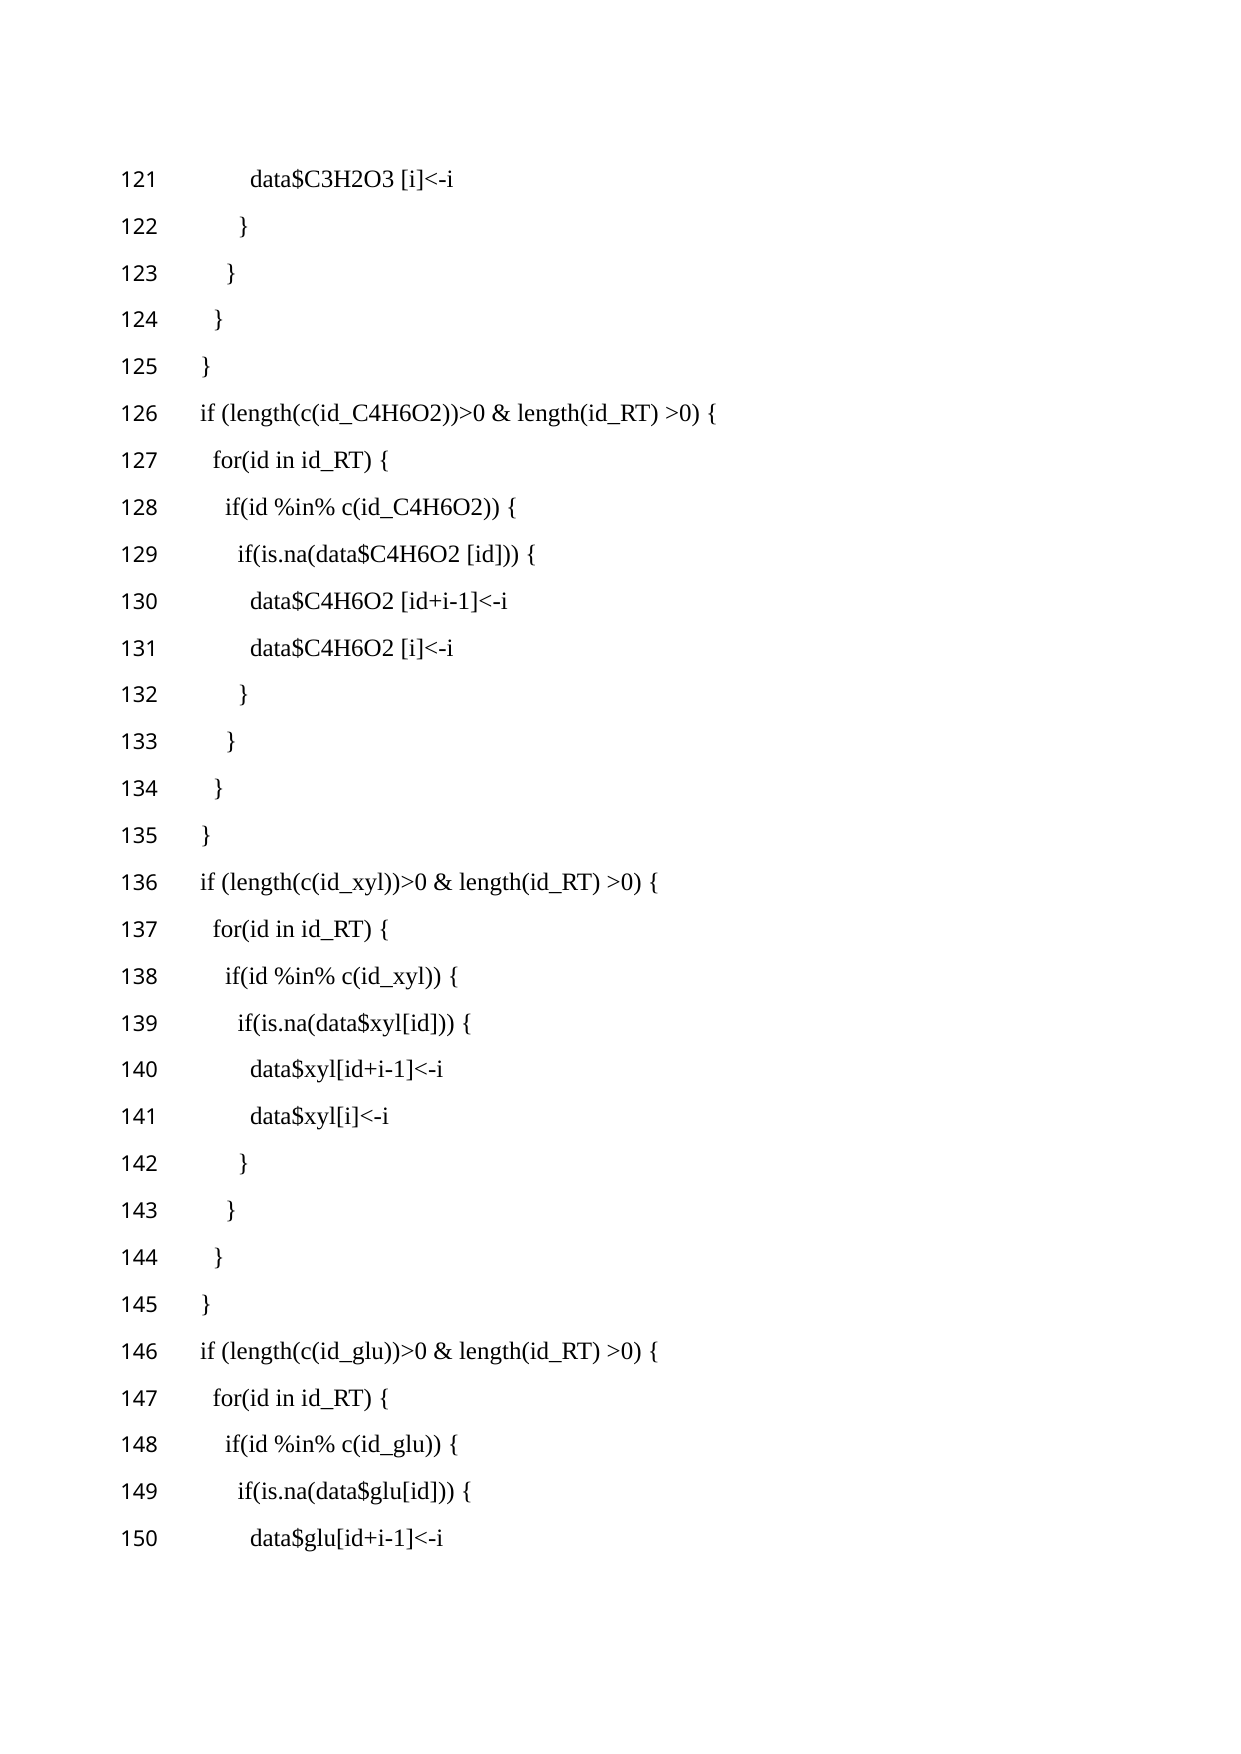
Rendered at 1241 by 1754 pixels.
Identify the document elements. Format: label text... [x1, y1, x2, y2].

text data$xyl[i]<-i [187, 1099, 1053, 1132]
text data$C3H2O3 [i]<-i [187, 162, 1053, 194]
text data$xyl[id+i-1]<-i [187, 1053, 1053, 1085]
text if (length(c(id_C4H6O2))>0 & length(id_RT) >0) { [187, 396, 1053, 429]
text } [187, 349, 1053, 382]
text if(id %in% c(id_glu)) { [187, 1428, 1053, 1460]
text data$C4H6O2 [id+i-1]<-i [187, 584, 1053, 616]
text } [187, 771, 1053, 804]
text data$glu[id+i-1]<-i [187, 1521, 1053, 1554]
text for(id in id_RT) { [187, 1381, 1053, 1413]
text data$C4H6O2 [i]<-i [187, 631, 1053, 663]
text if(is.na(data$glu[id])) { [187, 1474, 1053, 1507]
text if(id %in% c(id_xyl)) { [187, 959, 1053, 991]
text } [187, 209, 1053, 241]
text for(id in id_RT) { [187, 443, 1053, 476]
text } [187, 724, 1053, 757]
text if (length(c(id_xyl))>0 & length(id_RT) >0) { [187, 865, 1053, 898]
text if(id %in% c(id_C4H6O2)) { [187, 490, 1053, 523]
text if (length(c(id_glu))>0 & length(id_RT) >0) { [187, 1334, 1053, 1366]
text } [187, 1193, 1053, 1226]
text } [187, 1240, 1053, 1273]
text } [187, 678, 1053, 710]
text } [187, 1287, 1053, 1319]
text if(is.na(data$xyl[id])) { [187, 1006, 1053, 1038]
text } [187, 818, 1053, 851]
text if(is.na(data$C4H6O2 [id])) { [187, 537, 1053, 569]
text } [187, 1146, 1053, 1179]
text } [187, 303, 1053, 335]
text for(id in id_RT) { [187, 912, 1053, 944]
text } [187, 256, 1053, 288]
